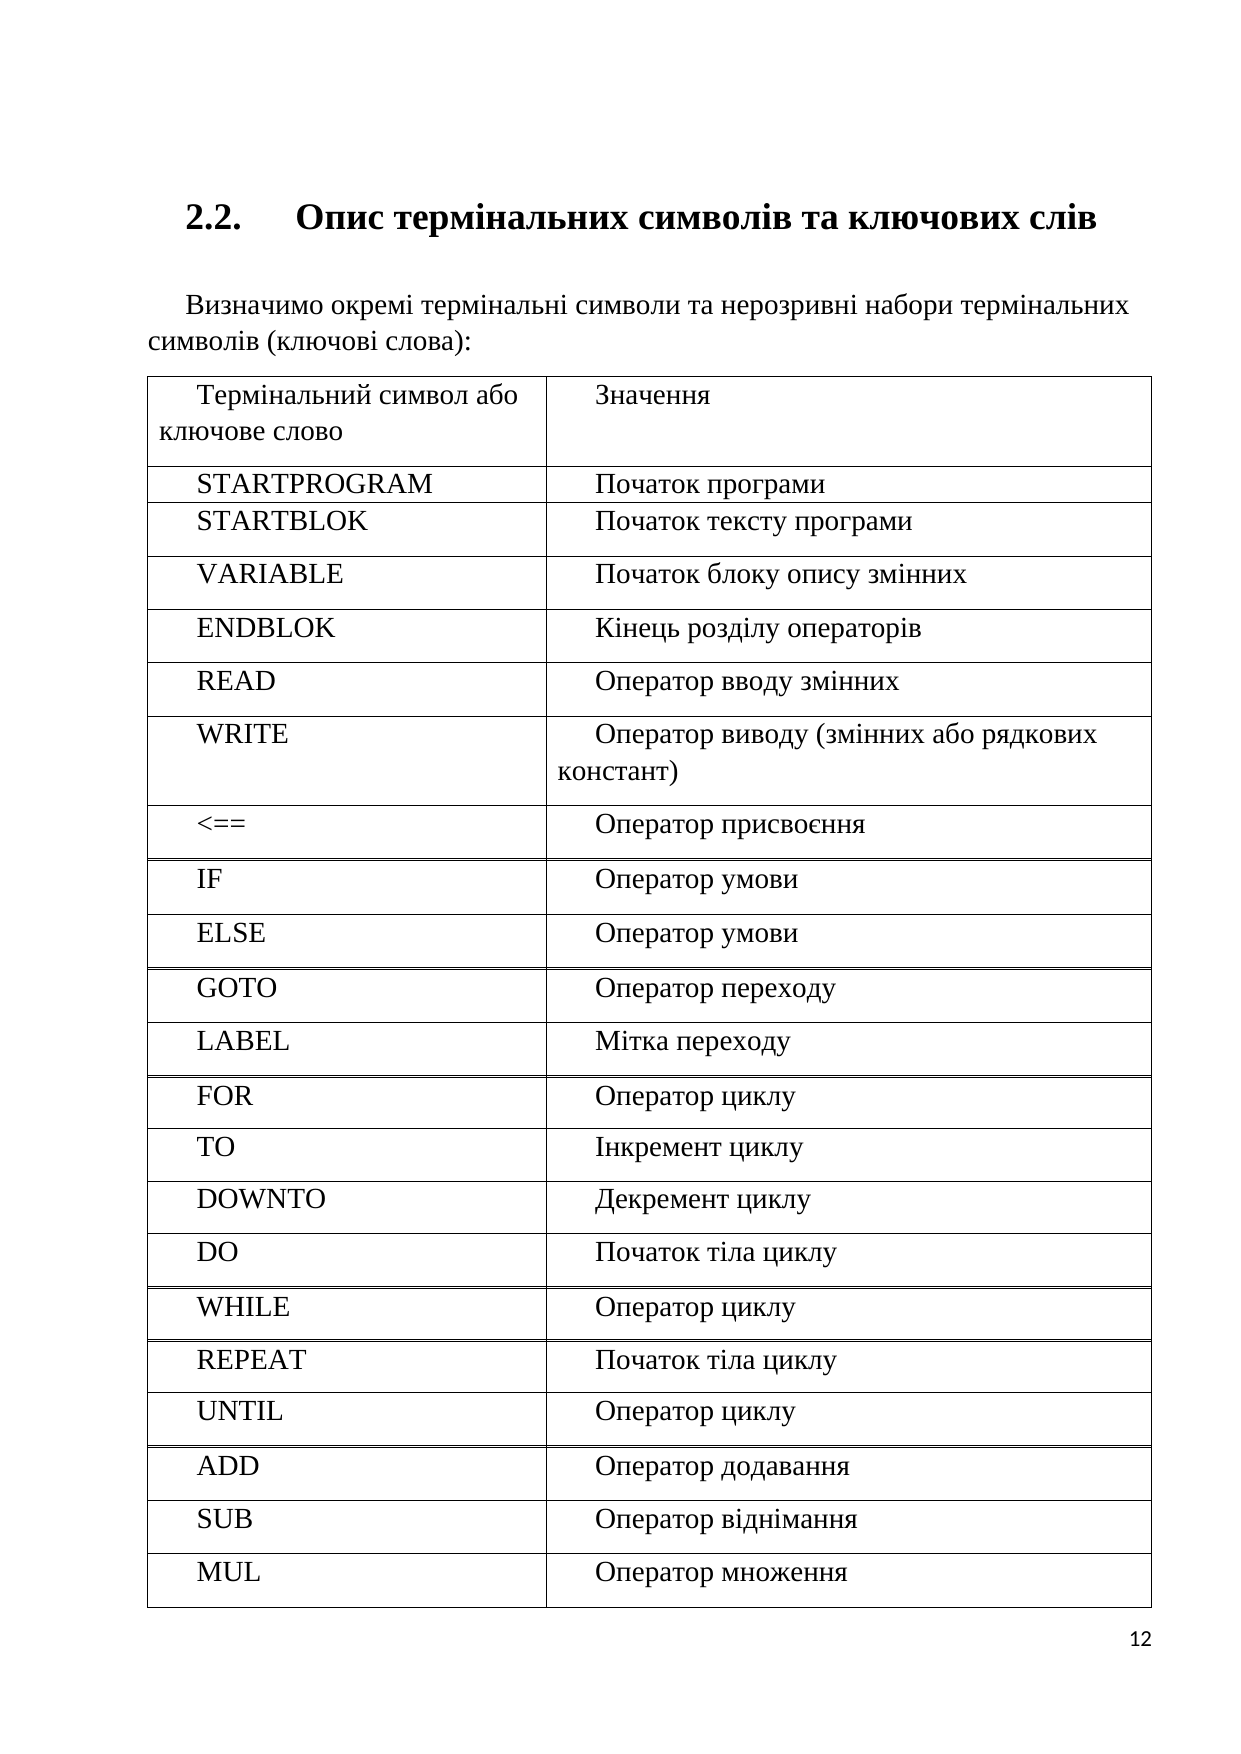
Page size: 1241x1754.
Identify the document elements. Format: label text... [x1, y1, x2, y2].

table_cell DOWNTO [148, 1182, 546, 1233]
table_cell Оператор умови [547, 915, 1151, 967]
table_cell <== [148, 806, 546, 858]
table_cell Оператор присвоєння [547, 806, 1151, 858]
table_cell Початок тексту програми [547, 503, 1151, 556]
table_cell READ [148, 663, 546, 716]
table_cell Оператор додавання [547, 1448, 1151, 1500]
table_cell Початок блоку опису змінних [547, 557, 1151, 609]
table_cell STARTPROGRAM [148, 467, 546, 502]
table_cell ADD [148, 1448, 546, 1500]
table_cell WHILE [148, 1289, 546, 1339]
text Опис термінальних символів та ключових слів [185, 194, 1152, 237]
table_cell VARIABLE [148, 557, 546, 609]
table_header Термінальний символ або ключове слово [148, 377, 546, 466]
table_cell FOR [148, 1078, 546, 1128]
table_cell Оператор виводу (змінних або рядкових констант) [547, 717, 1151, 805]
table_cell STARTBLOK [148, 503, 546, 556]
table_cell Оператор множення [547, 1554, 1151, 1607]
table_cell REPEAT [148, 1342, 546, 1392]
table_cell UNTIL [148, 1393, 546, 1444]
table_cell Оператор циклу [547, 1289, 1151, 1339]
table_cell SUB [148, 1501, 546, 1553]
table_cell ENDBLOK [148, 610, 546, 662]
table_cell LABEL [148, 1023, 546, 1075]
table_cell Мітка переходу [547, 1023, 1151, 1075]
table_cell ELSE [148, 915, 546, 967]
table_cell WRITE [148, 717, 546, 805]
table_header Значення [547, 377, 1151, 466]
table_cell Оператор циклу [547, 1393, 1151, 1444]
table_cell Початок програми [547, 467, 1151, 502]
table_cell Оператор умови [547, 861, 1151, 914]
text Визначимо окремі термінальні символи та нерозривні набори термінальних символів (ключові слова): [148, 287, 1152, 357]
table_cell MUL [148, 1554, 546, 1607]
table_cell DO [148, 1234, 546, 1286]
table_cell GOTO [148, 970, 546, 1022]
table_cell Оператор переходу [547, 970, 1151, 1022]
table_cell Оператор віднімання [547, 1501, 1151, 1553]
table_cell Оператор циклу [547, 1078, 1151, 1128]
table_cell Оператор вводу змінних [547, 663, 1151, 716]
table_cell IF [148, 861, 546, 914]
table_cell Початок тіла циклу [547, 1234, 1151, 1286]
table_cell Декремент циклу [547, 1182, 1151, 1233]
table_cell Інкремент циклу [547, 1129, 1151, 1181]
table_cell TO [148, 1129, 546, 1181]
table_cell Кінець розділу операторів [547, 610, 1151, 662]
table_cell Початок тіла циклу [547, 1342, 1151, 1392]
